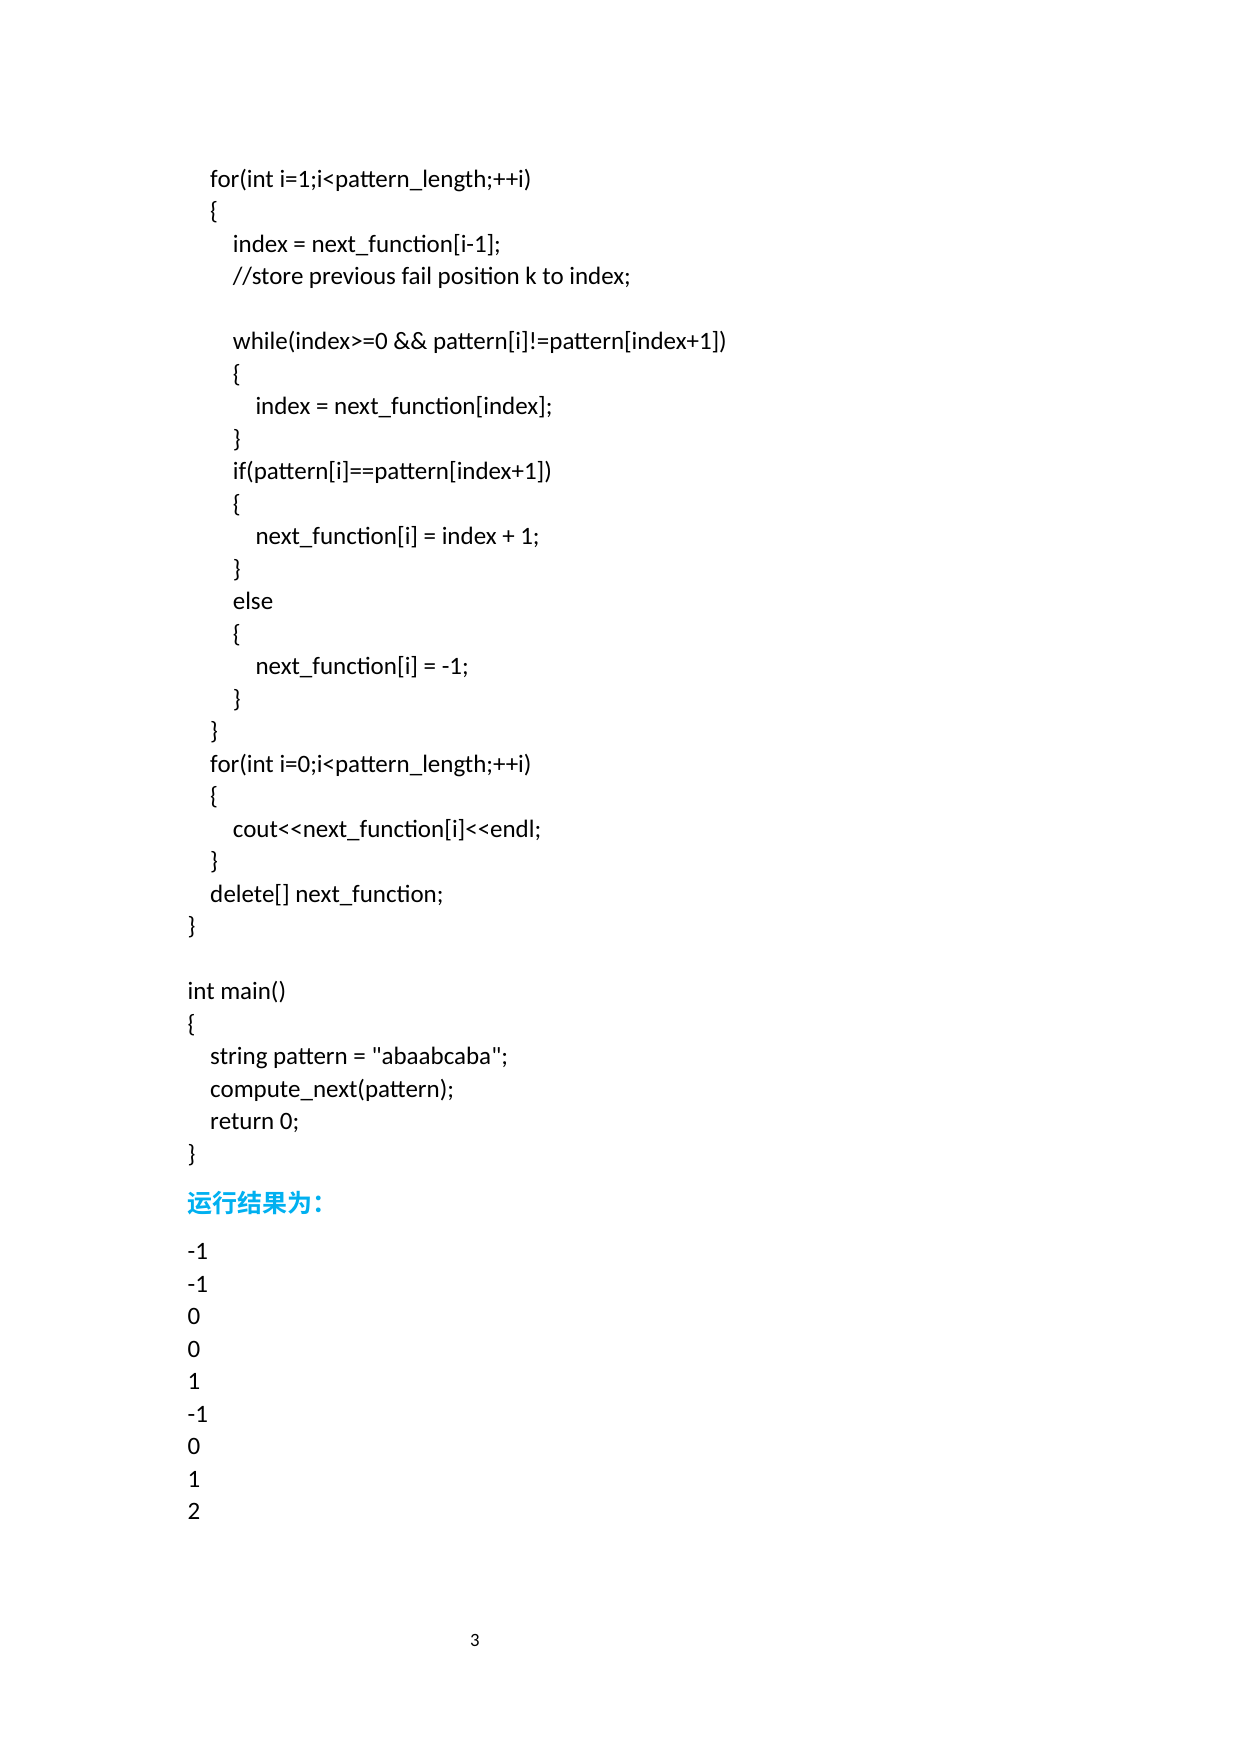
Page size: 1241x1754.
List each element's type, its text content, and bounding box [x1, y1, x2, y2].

text else [187, 584, 1053, 617]
text } [187, 1137, 1053, 1169]
text for(int i=1;i<pattern_length;++i) [187, 162, 1053, 194]
text for(int i=0;i<pattern_length;++i) [187, 747, 1053, 779]
text } [187, 844, 1053, 877]
text while(index>=0 && pattern[i]!=pattern[index+1]) [187, 324, 1053, 357]
text -1 [187, 1234, 1053, 1267]
text 运行结果为： [187, 1169, 1053, 1234]
text return 0; [187, 1104, 1053, 1137]
text 0 [187, 1429, 1053, 1462]
text 0 [187, 1299, 1053, 1332]
text string pattern = "abaabcaba"; [187, 1039, 1053, 1072]
text { [187, 1007, 1053, 1039]
text next_function[i] = index + 1; [187, 519, 1053, 552]
text } [187, 714, 1053, 747]
text { [187, 617, 1053, 649]
text } [187, 422, 1053, 454]
text 1 [187, 1364, 1053, 1397]
text { [187, 487, 1053, 519]
text index = next_function[index]; [187, 389, 1053, 422]
text 0 [187, 1332, 1053, 1364]
text { [187, 357, 1053, 389]
text next_function[i] = -1; [187, 649, 1053, 682]
text } [187, 909, 1053, 942]
text compute_next(pattern); [187, 1072, 1053, 1104]
text //store previous fail position k to index; [187, 259, 1053, 292]
text 1 [187, 1462, 1053, 1494]
text { [187, 194, 1053, 227]
text if(pattern[i]==pattern[index+1]) [187, 454, 1053, 487]
text cout<<next_function[i]<<endl; [187, 812, 1053, 844]
text delete[] next_function; [187, 877, 1053, 909]
text index = next_function[i-1]; [187, 227, 1053, 259]
text } [187, 682, 1053, 714]
text 2 [187, 1494, 1053, 1527]
text -1 [187, 1397, 1053, 1429]
text } [187, 552, 1053, 584]
text -1 [187, 1267, 1053, 1299]
text { [187, 779, 1053, 812]
text int main() [187, 974, 1053, 1007]
